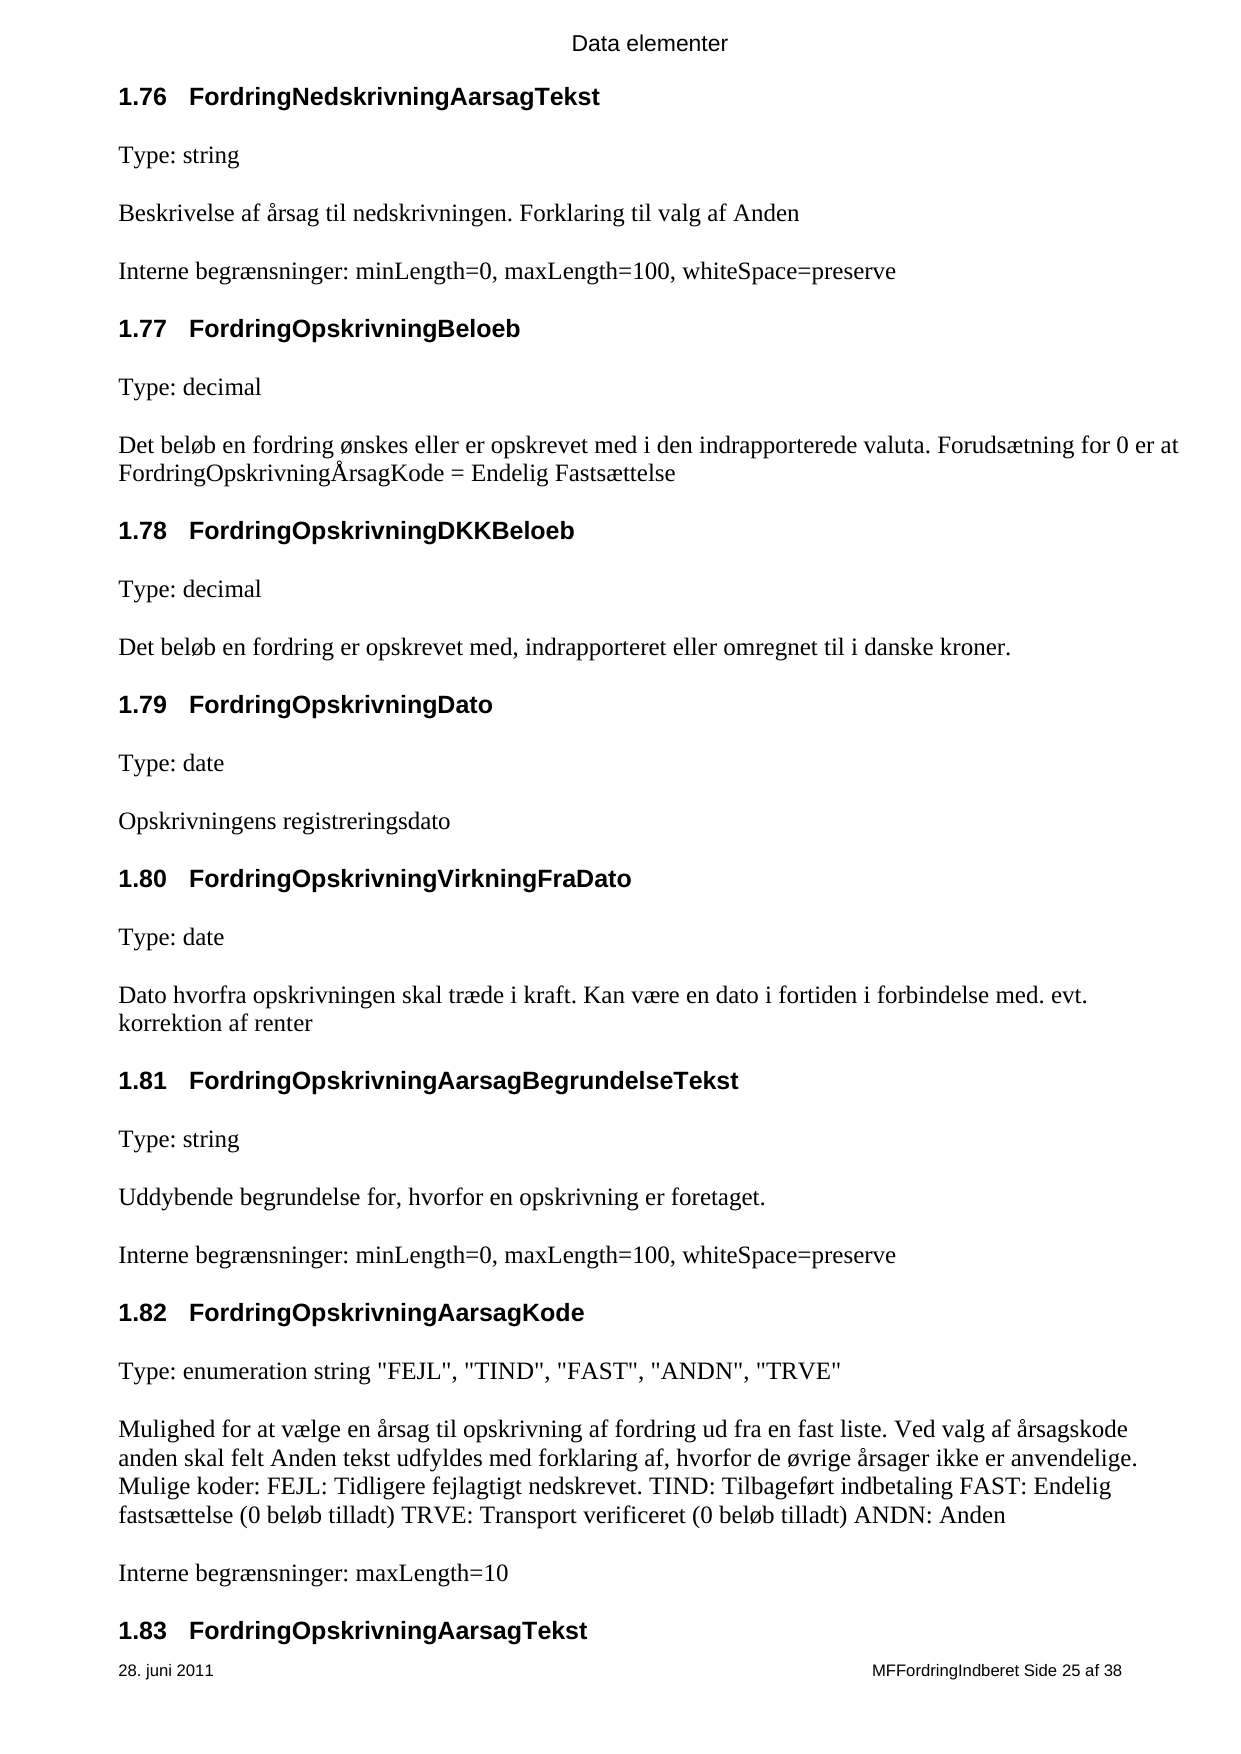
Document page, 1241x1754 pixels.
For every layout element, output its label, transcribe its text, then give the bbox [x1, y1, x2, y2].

subtitle FordringOpskrivningAarsagBegrundelseTekst [118, 1066, 1181, 1095]
text Type: decimal [118, 574, 1181, 603]
text Interne begrænsninger: minLength=0, maxLength=100, whiteSpace=preserve [118, 256, 1181, 285]
text Beskrivelse af årsag til nedskrivningen. Forklaring til valg af Anden [118, 198, 1181, 227]
text Det beløb en fordring ønskes eller er opskrevet med i den indrapporterede valuta. Forudsætning for 0 er at FordringOpskrivningÅrsagKode = Endelig Fastsættelse [118, 430, 1181, 487]
subtitle FordringOpskrivningAarsagKode [118, 1298, 1181, 1327]
subtitle FordringOpskrivningBeloeb [118, 314, 1181, 343]
text Interne begrænsninger: maxLength=10 [118, 1558, 1181, 1587]
text Dato hvorfra opskrivningen skal træde i kraft. Kan være en dato i fortiden i forbindelse med. evt. korrektion af renter [118, 980, 1181, 1037]
text Opskrivningens registreringsdato [118, 806, 1181, 835]
text Type: date [118, 922, 1181, 951]
text Type: date [118, 748, 1181, 777]
text Type: string [118, 1124, 1181, 1153]
text Mulighed for at vælge en årsag til opskrivning af fordring ud fra en fast liste. Ved valg af årsagskode anden skal felt Anden tekst udfyldes med forklaring af, hvorfor de øvrige årsager ikke er anvendelige. Mulige koder: FEJL: Tidligere fejlagtigt nedskrevet. TIND: Tilbageført indbetaling FAST: Endelig fastsættelse (0 beløb tilladt) TRVE: Transport verificeret (0 beløb tilladt) ANDN: Anden [118, 1414, 1181, 1529]
subtitle FordringOpskrivningVirkningFraDato [118, 864, 1181, 893]
text Uddybende begrundelse for, hvorfor en opskrivning er foretaget. [118, 1182, 1181, 1211]
subtitle FordringOpskrivningAarsagTekst [118, 1616, 1181, 1645]
text Interne begrænsninger: minLength=0, maxLength=100, whiteSpace=preserve [118, 1240, 1181, 1269]
subtitle FordringOpskrivningDKKBeloeb [118, 516, 1181, 545]
subtitle FordringNedskrivningAarsagTekst [118, 82, 1181, 111]
text Det beløb en fordring er opskrevet med, indrapporteret eller omregnet til i danske kroner. [118, 632, 1181, 661]
text Type: decimal [118, 372, 1181, 401]
subtitle FordringOpskrivningDato [118, 690, 1181, 719]
text Type: string [118, 140, 1181, 169]
text Type: enumeration string "FEJL", "TIND", "FAST", "ANDN", "TRVE" [118, 1356, 1181, 1385]
